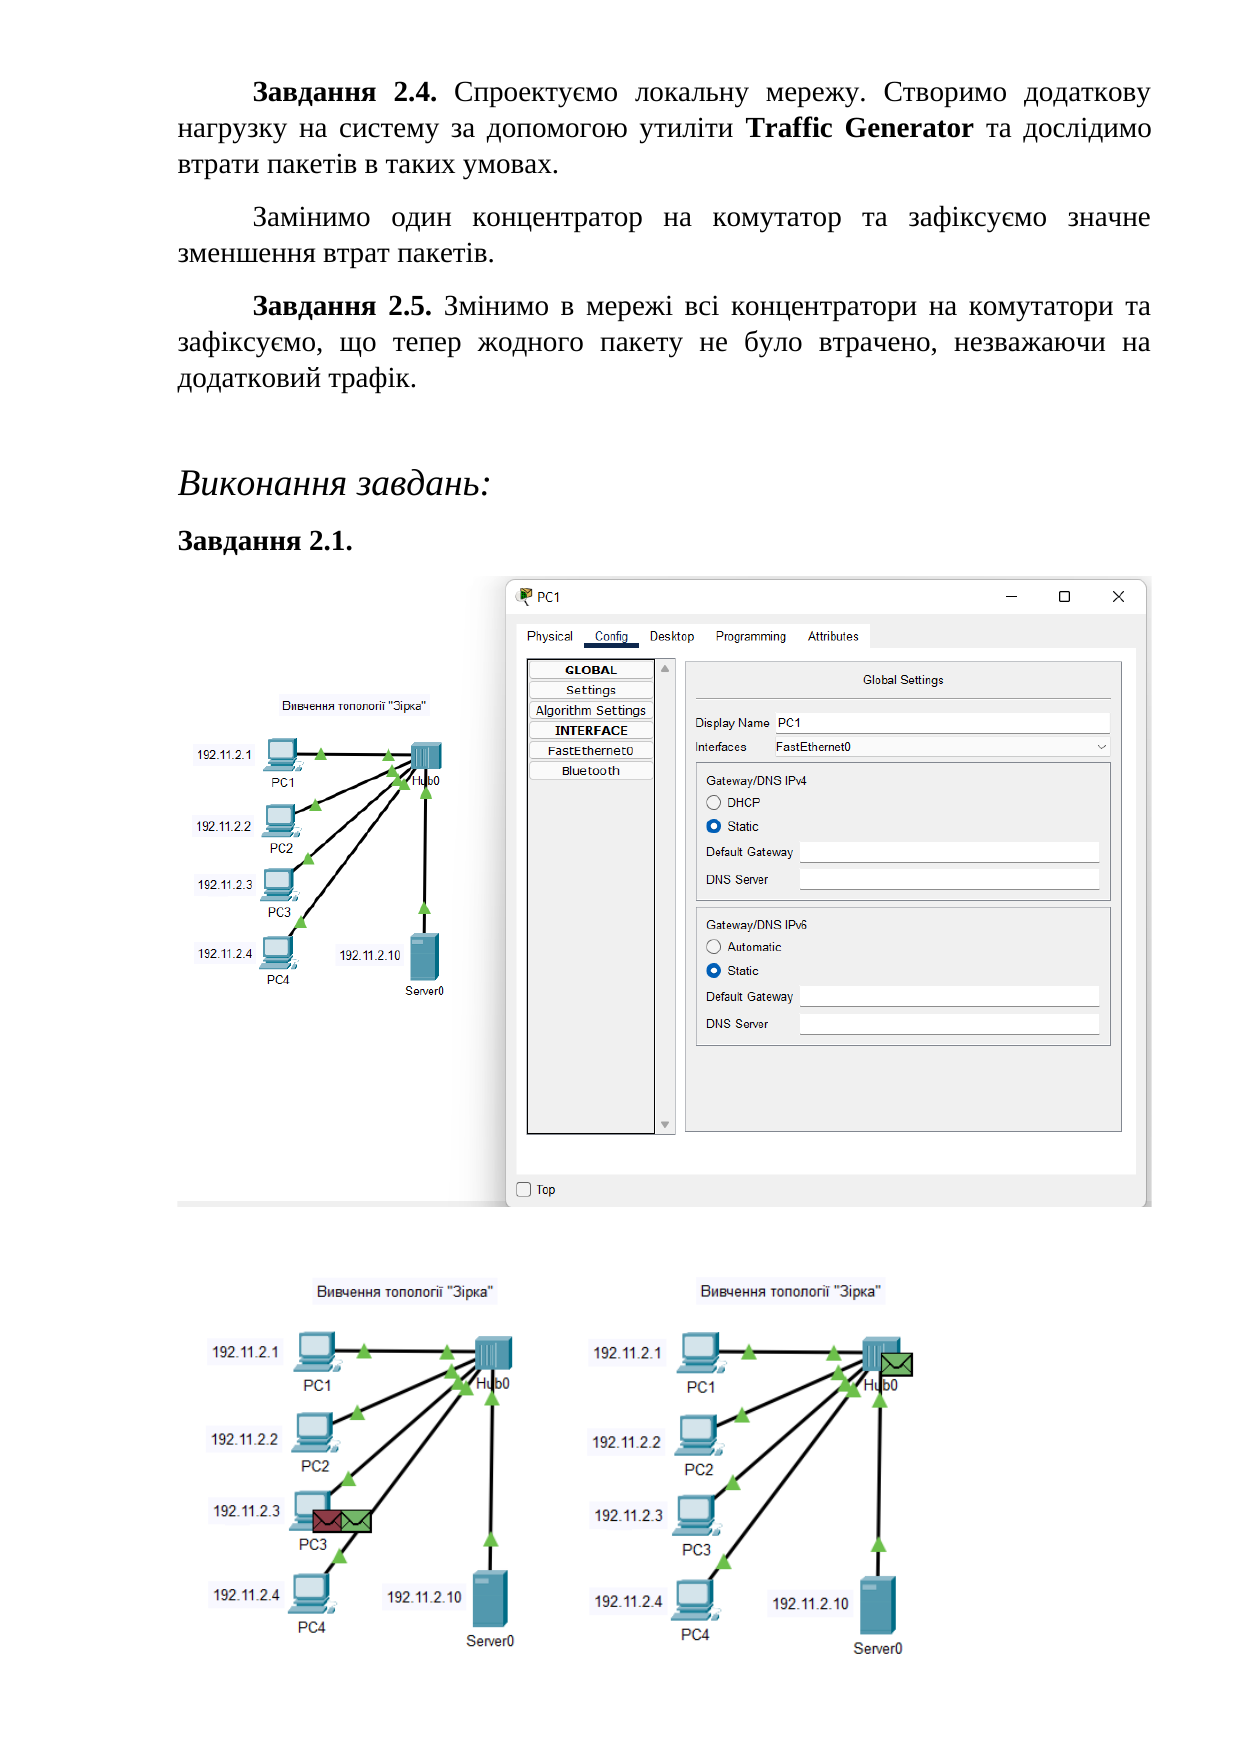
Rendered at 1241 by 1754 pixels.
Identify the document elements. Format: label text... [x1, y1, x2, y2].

text Завдання 2.1. [177, 523, 1152, 557]
picture [187, 1260, 538, 1672]
text Замінимо один концентратор на комутатор та зафіксуємо значне зменшення втрат пакетів. [177, 199, 1152, 269]
picture [578, 1260, 920, 1670]
text Виконання завдань: [177, 460, 1152, 503]
text Завдання 2.5. Змінимо в мережі всі концентратори на комутатори та зафіксуємо, що тепер жодного пакету не було втрачено, незважаючи на додатковий трафік. [177, 288, 1152, 394]
picture [177, 576, 1152, 1207]
text Завдання 2.4. Спроектуємо локальну мережу. Створимо додаткову нагрузку на систему за допомогою утиліти Traffic Generator та дослідимо втрати пакетів в таких умовах. [177, 74, 1152, 180]
